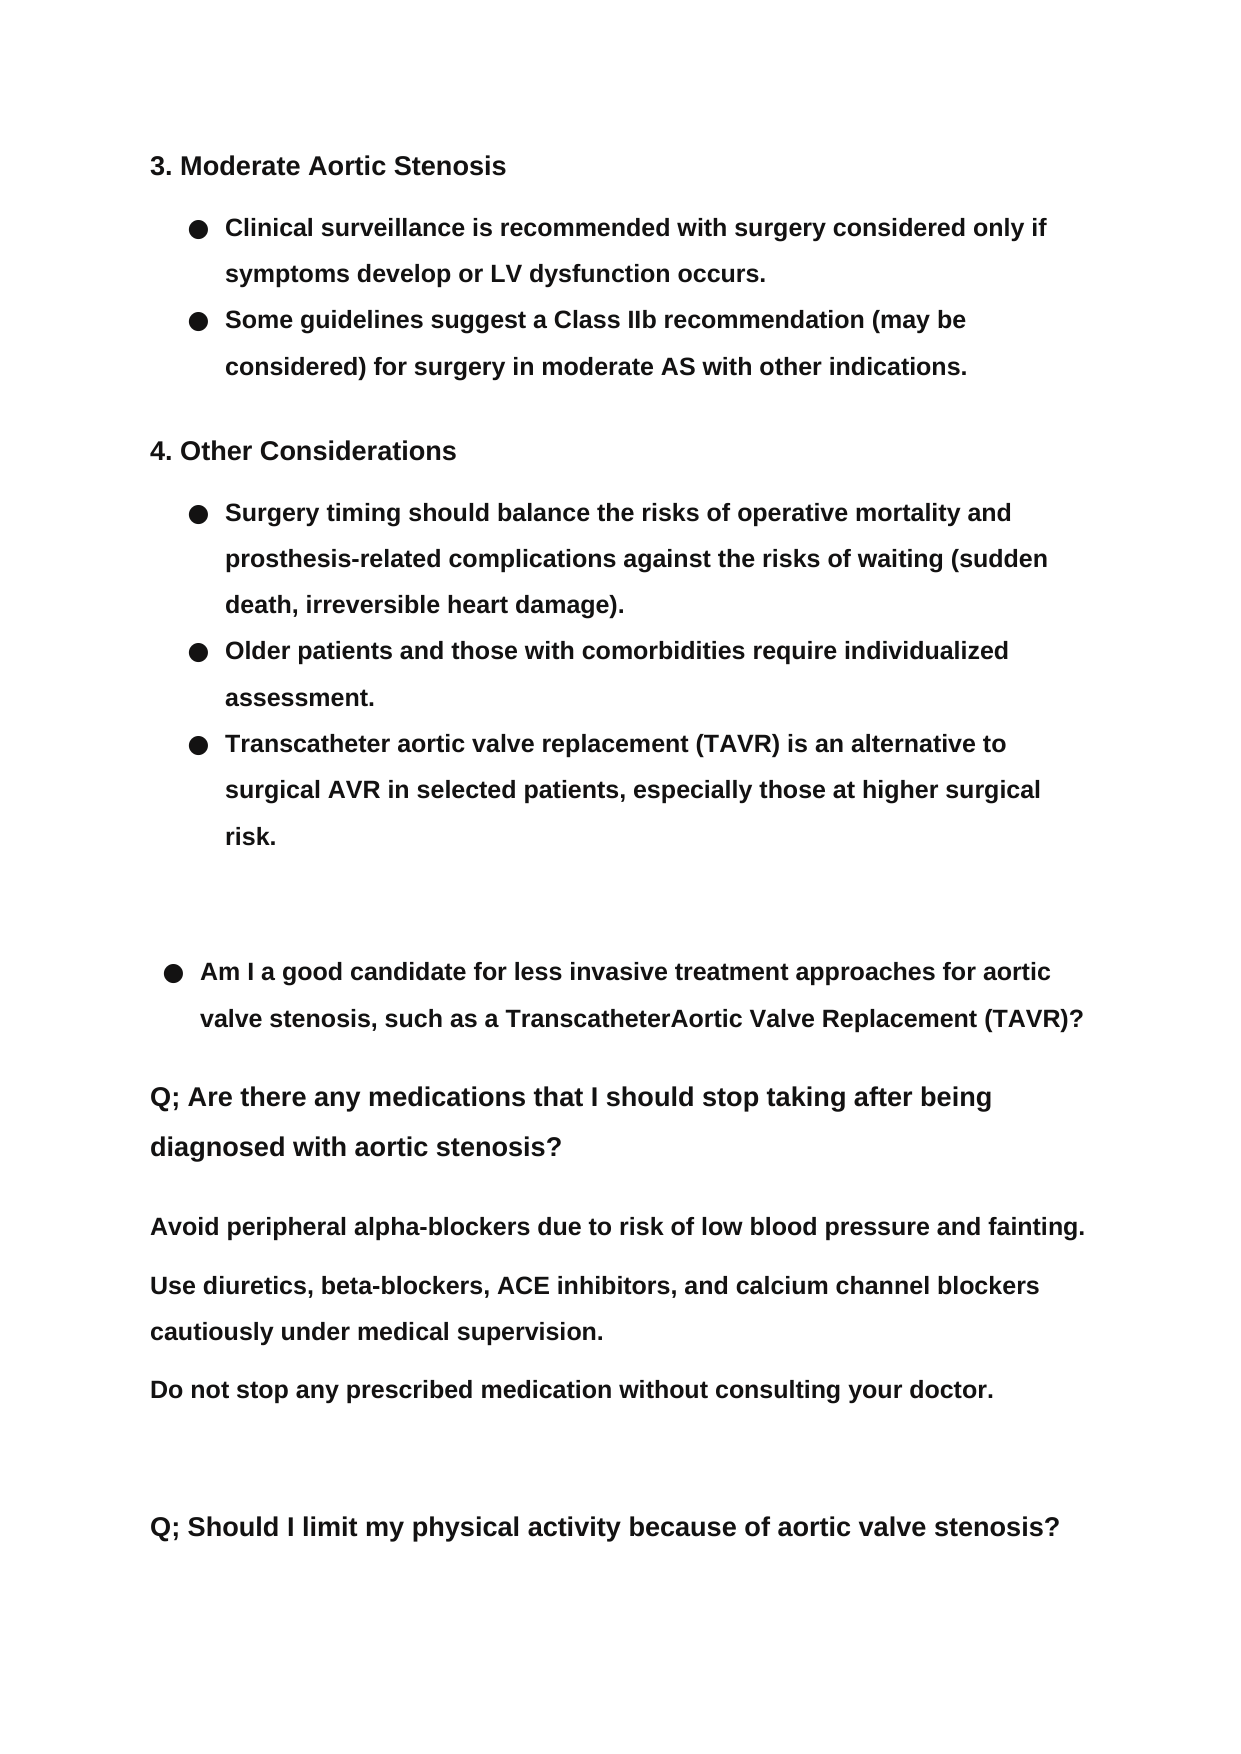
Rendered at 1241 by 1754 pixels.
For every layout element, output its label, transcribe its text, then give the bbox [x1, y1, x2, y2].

subtitle 4. Other Considerations [150, 435, 1090, 466]
list Surgery timing should balance the risks of operative mortality and prosthesis-related complications against the risks of waiting (sudden death, irreversible heart damage). [187, 498, 1090, 619]
text Q; Should I limit my physical activity because of aortic valve stenosis? [150, 1511, 1115, 1542]
text Q; Are there any medications that I should stop taking after being diagnosed with aortic stenosis? [150, 1081, 1115, 1162]
text Do not stop any prescribed medication without consulting your doctor. [150, 1375, 1090, 1404]
list Older patients and those with comorbidities require individualized assessment. [187, 636, 1090, 712]
list Some guidelines suggest a Class IIb recommendation (may be considered) for surgery in moderate AS with other indications. [187, 305, 1090, 381]
text Use diuretics, beta-blockers, ACE inhibitors, and calcium channel blockers cautiously under medical supervision. [150, 1271, 1090, 1345]
list Transcatheter aortic valve replacement (TAVR) is an alternative to surgical AVR in selected patients, especially those at higher surgical risk. [187, 729, 1090, 850]
list Clinical surveillance is recommended with surgery considered only if symptoms develop or LV dysfunction occurs. [187, 212, 1090, 288]
text Avoid peripheral alpha-blockers due to risk of low blood pressure and fainting. [150, 1212, 1090, 1241]
subtitle 3. Moderate Aortic Stenosis [150, 150, 1090, 181]
list Am I a good candidate for less invasive treatment approaches for aortic valve stenosis, such as a TranscatheterAortic Valve Replacement (TAVR)? [162, 957, 1115, 1032]
